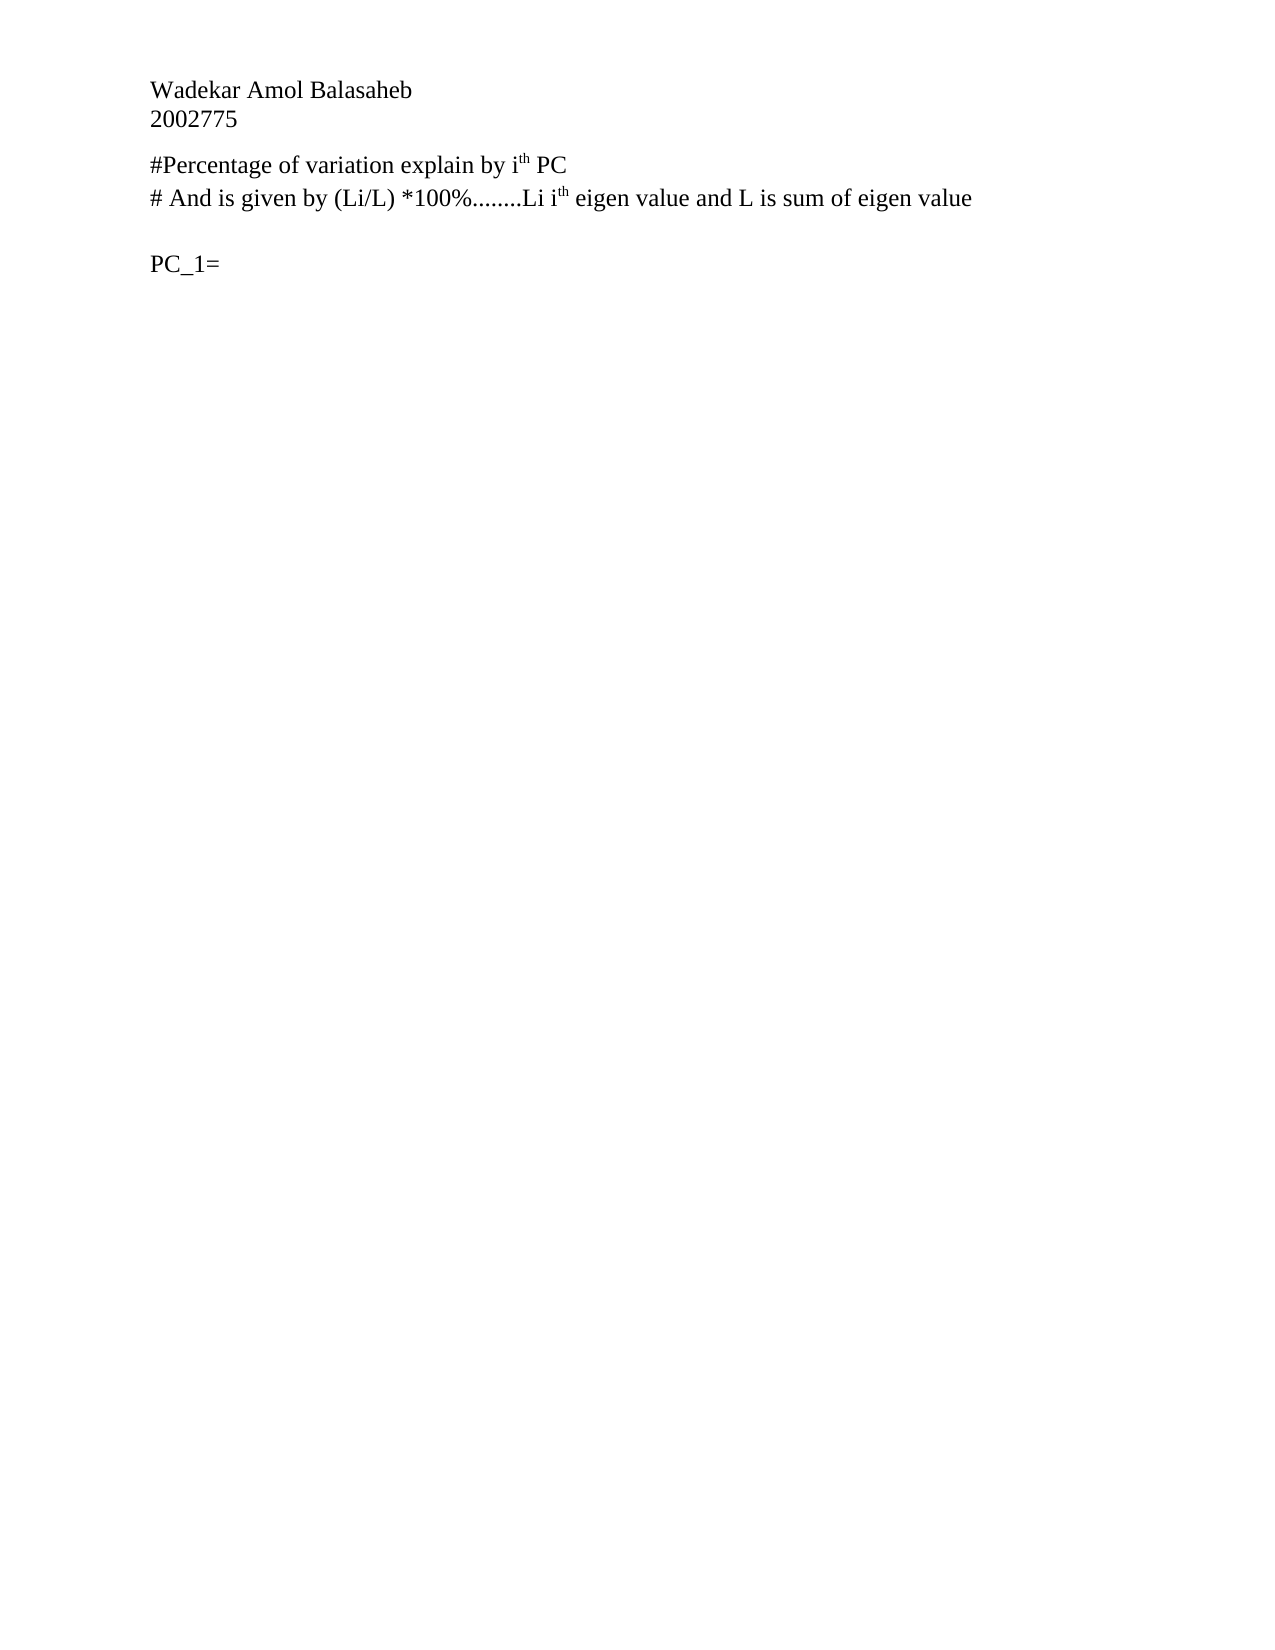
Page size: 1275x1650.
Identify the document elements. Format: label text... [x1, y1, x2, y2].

text PC_1= [150, 249, 1125, 278]
text #Percentage of variation explain by ith PC [150, 150, 1125, 179]
text # And is given by (Li/L) *100%........Li ith eigen value and L is sum of eigen value [150, 183, 1125, 212]
